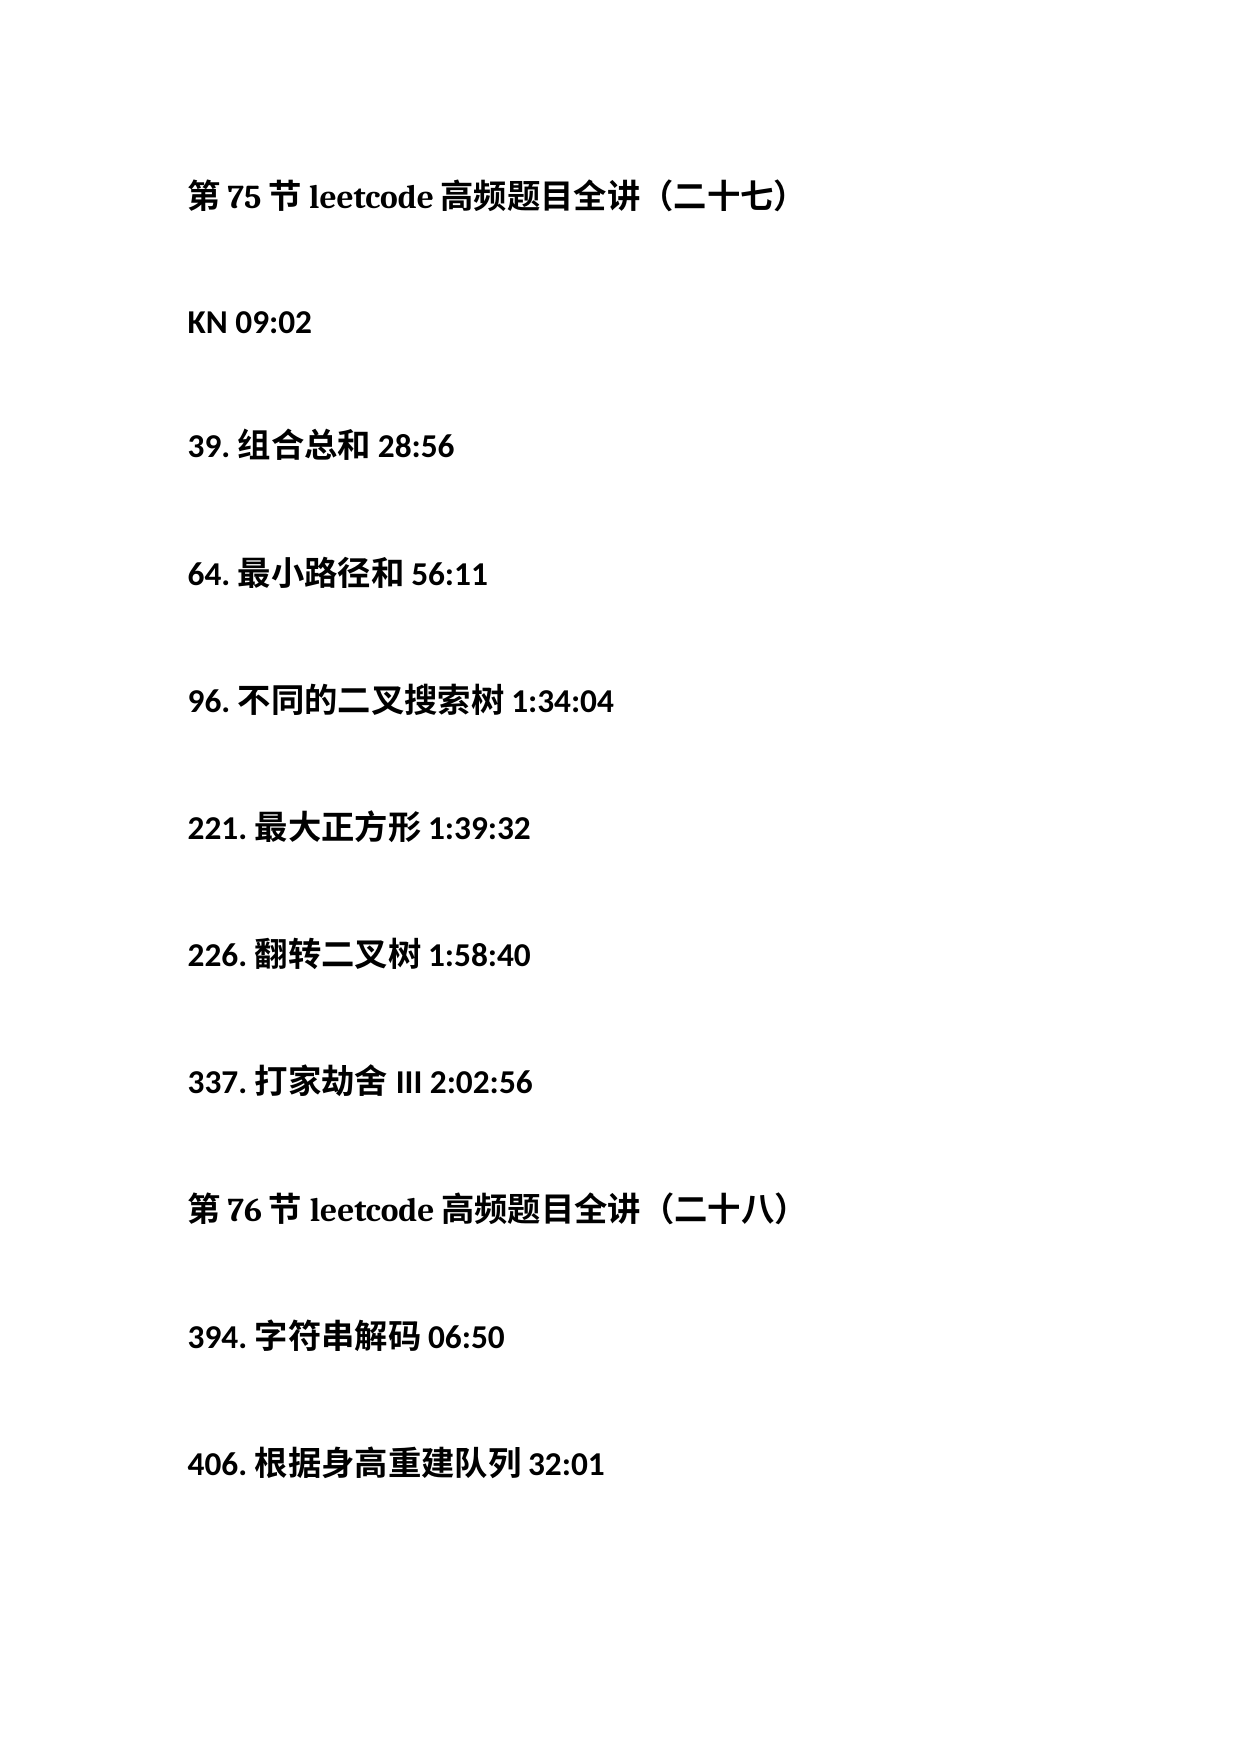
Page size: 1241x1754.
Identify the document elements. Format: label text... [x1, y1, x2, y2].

subtitle 221. 最大正方形1:39:32 [187, 792, 1053, 857]
subtitle 406. 根据身高重建队列32:01 [187, 1428, 1053, 1493]
subtitle 39. 组合总和28:56 [187, 411, 1053, 476]
subtitle 394. 字符串解码06:50 [187, 1301, 1053, 1366]
subtitle 64. 最小路径和56:11 [187, 538, 1053, 603]
subtitle 337. 打家劫舍 III 2:02:56 [187, 1047, 1053, 1112]
subtitle KN 09:02 [187, 289, 1053, 354]
subtitle 96. 不同的二叉搜索树1:34:04 [187, 665, 1053, 730]
subtitle 第76节 leetcode高频题目全讲（二十八） [187, 1174, 1053, 1239]
subtitle 第75节 leetcode高频题目全讲（二十七） [187, 162, 1053, 227]
subtitle 226. 翻转二叉树1:58:40 [187, 920, 1053, 985]
